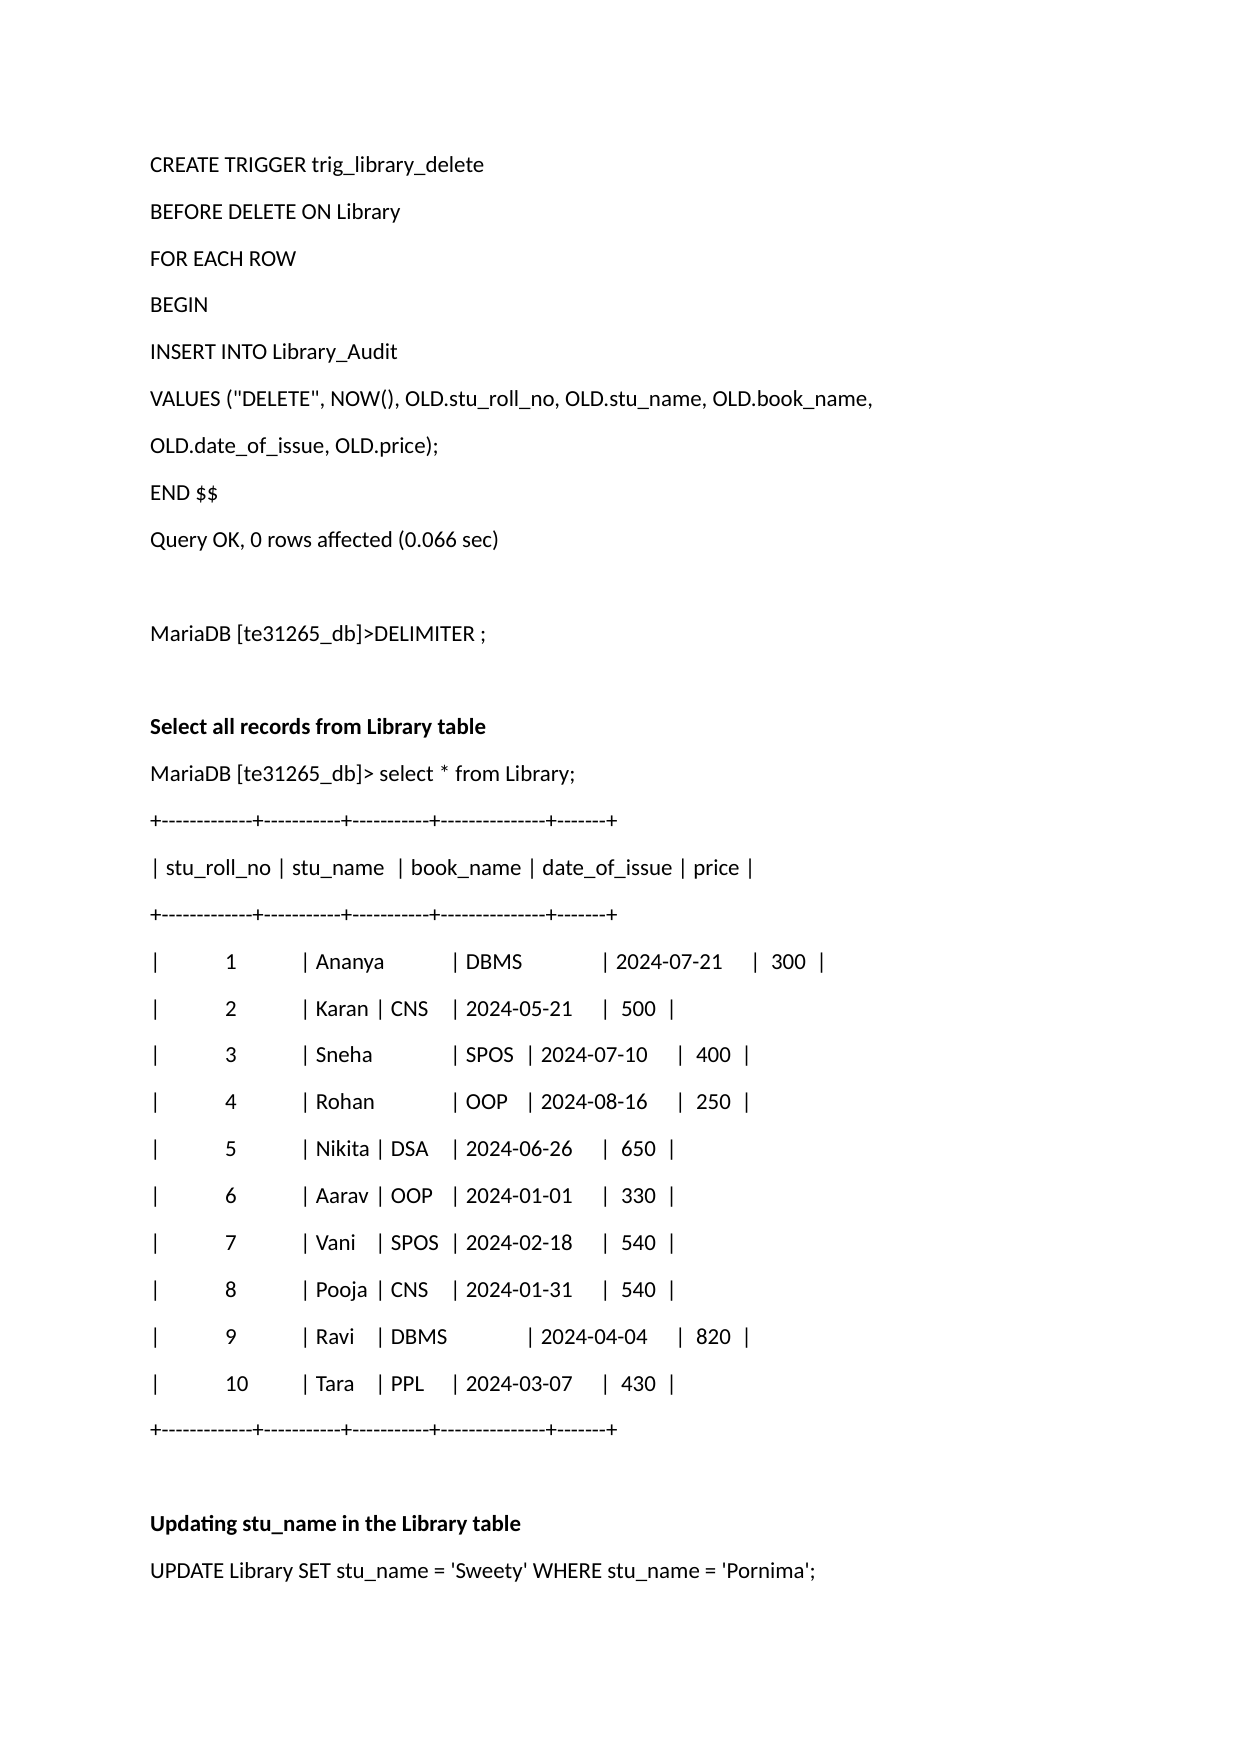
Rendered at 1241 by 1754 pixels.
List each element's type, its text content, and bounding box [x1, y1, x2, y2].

text UPDATE Library SET stu_name = 'Sweety' WHERE stu_name = 'Pornima'; [150, 1556, 1090, 1584]
text | 1 | Ananya | DBMS | 2024-07-21 | 300 | [150, 947, 1090, 975]
text Select all records from Library table [150, 712, 1090, 741]
text | 9 | Ravi | DBMS | 2024-04-04 | 820 | [150, 1322, 1090, 1350]
text | 2 | Karan | CNS | 2024-05-21 | 500 | [150, 994, 1090, 1022]
text | 6 | Aarav | OOP | 2024-01-01 | 330 | [150, 1181, 1090, 1209]
text INSERT INTO Library_Audit [150, 337, 1090, 366]
text END $$ [150, 478, 1090, 506]
text | 3 | Sneha | SPOS | 2024-07-10 | 400 | [150, 1041, 1090, 1069]
text FOR EACH ROW [150, 244, 1090, 272]
text | 5 | Nikita | DSA | 2024-06-26 | 650 | [150, 1134, 1090, 1162]
text | 4 | Rohan | OOP | 2024-08-16 | 250 | [150, 1087, 1090, 1116]
text +-------------+-----------+-----------+---------------+-------+ [150, 1416, 1090, 1444]
text +-------------+-----------+-----------+---------------+-------+ [150, 806, 1090, 834]
text BEGIN [150, 291, 1090, 319]
text BEFORE DELETE ON Library [150, 197, 1090, 225]
text VALUES ("DELETE", NOW(), OLD.stu_roll_no, OLD.stu_name, OLD.book_name, [150, 384, 1090, 412]
text | 8 | Pooja | CNS | 2024-01-31 | 540 | [150, 1275, 1090, 1303]
text OLD.date_of_issue, OLD.price); [150, 431, 1090, 459]
text Updating stu_name in the Library table [150, 1509, 1090, 1537]
text | stu_roll_no | stu_name | book_name | date_of_issue | price | [150, 853, 1090, 881]
text CREATE TRIGGER trig_library_delete [150, 150, 1090, 178]
text Query OK, 0 rows affected (0.066 sec) [150, 525, 1090, 553]
text MariaDB [te31265_db]> select * from Library; [150, 759, 1090, 787]
text | 7 | Vani | SPOS | 2024-02-18 | 540 | [150, 1228, 1090, 1256]
text MariaDB [te31265_db]>DELIMITER ; [150, 619, 1090, 647]
text +-------------+-----------+-----------+---------------+-------+ [150, 900, 1090, 928]
text | 10 | Tara | PPL | 2024-03-07 | 430 | [150, 1369, 1090, 1397]
